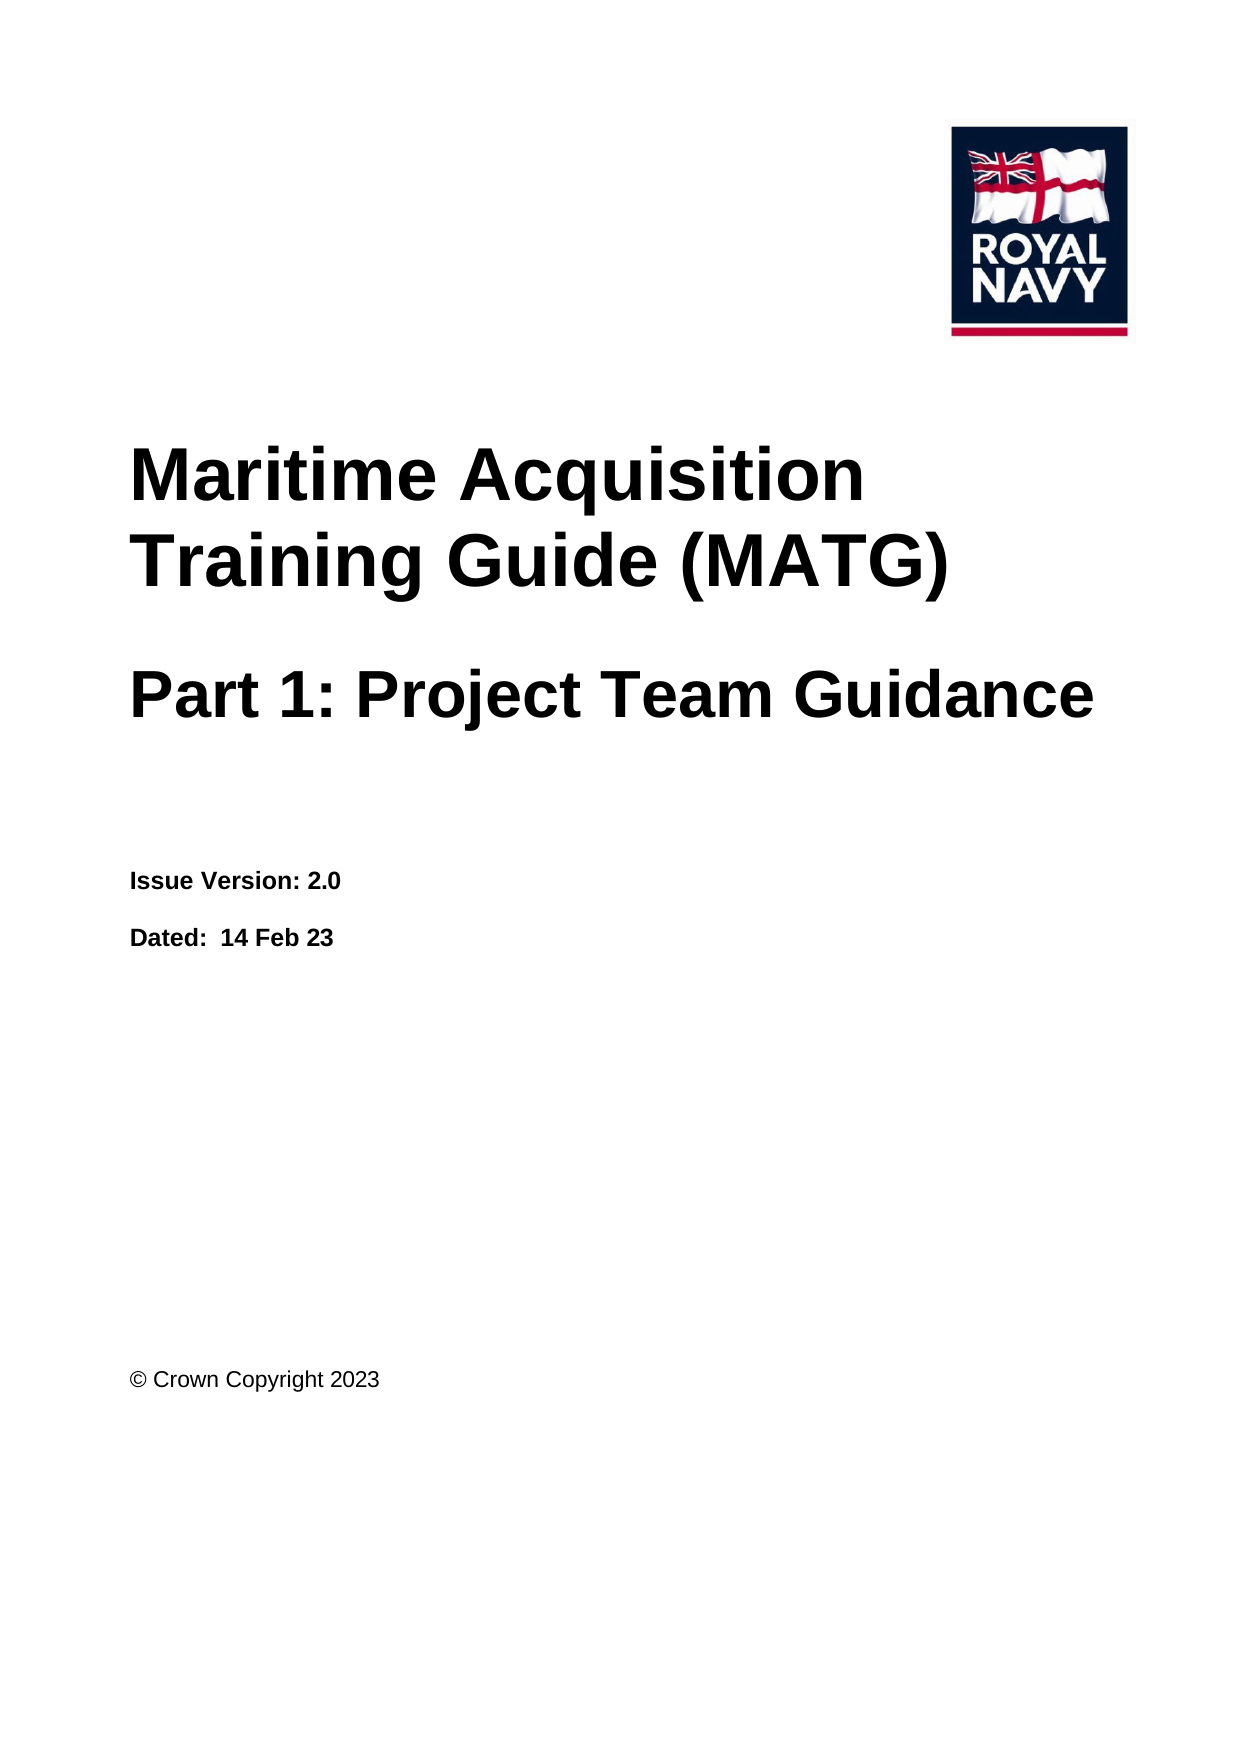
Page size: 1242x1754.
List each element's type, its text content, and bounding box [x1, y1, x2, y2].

picture [943, 118, 1136, 344]
text Dated: 14 Feb 23 [129, 923, 1227, 952]
text Issue Version: 2.0 [129, 866, 1227, 894]
title Maritime Acquisition Training Guide (MATG) [129, 430, 1117, 603]
text Part 1: Project Team Guidance [129, 655, 1227, 732]
text © Crown Copyright 2023 [129, 1366, 1227, 1393]
